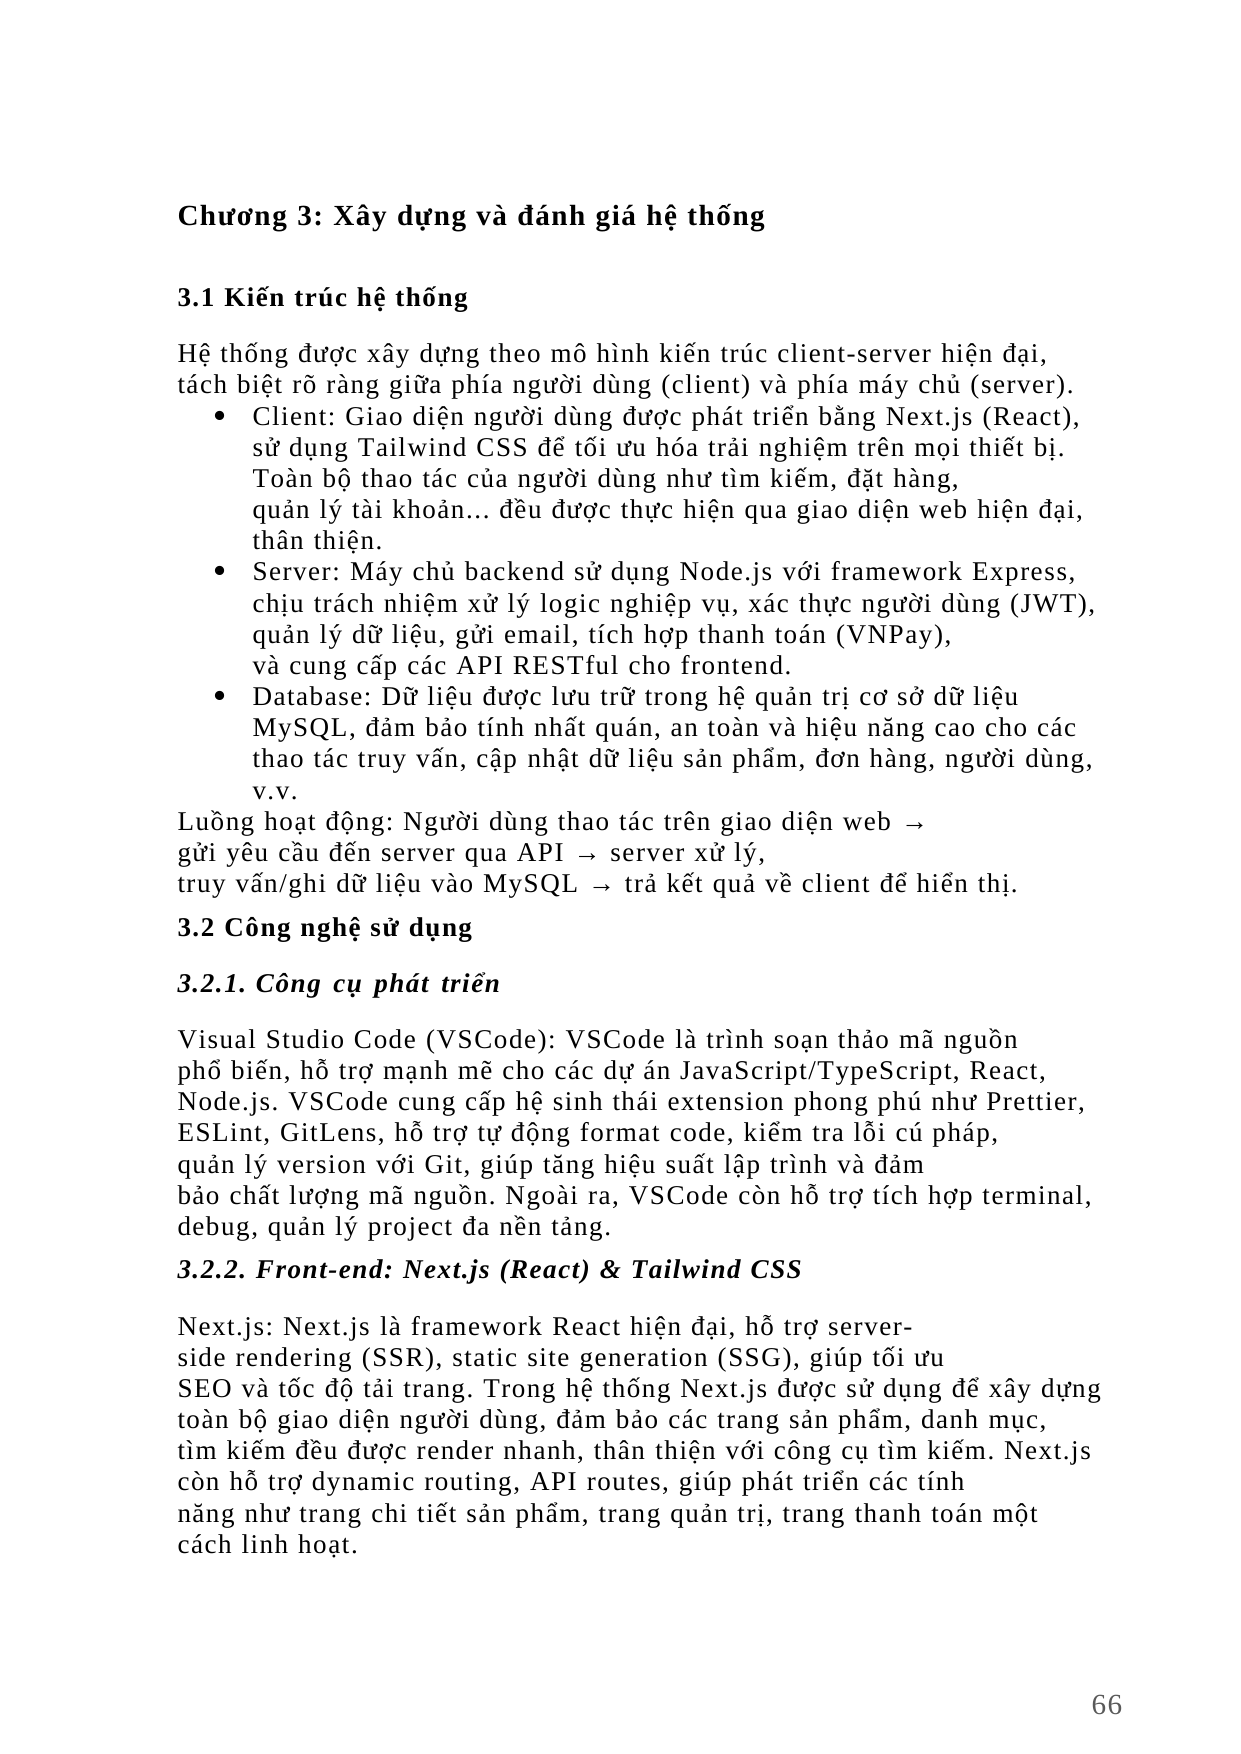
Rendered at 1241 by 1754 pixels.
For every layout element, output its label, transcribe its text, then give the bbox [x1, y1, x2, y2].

subtitle 3.1 Kiến trúc hệ thống [177, 281, 1122, 312]
subtitle 3.2.2. Front-end: Next.js (React) & Tailwind CSS [177, 1254, 1122, 1285]
subtitle 3.2 Công nghệ sử dụng [177, 911, 1122, 942]
list Database: Dữ liệu được lưu trữ trong hệ quản trị cơ sở dữ liệu MySQL, đảm bảo tính nhất quán, an toàn và hiệu năng cao cho các thao tác truy vấn, cập nhật dữ liệu sản phẩm, đơn hàng, người dùng, v.v. [215, 680, 1122, 805]
text Luồng hoạt động: Người dùng thao tác trên giao diện web → gửi yêu cầu đến server qua API → server xử lý, truy vấn/ghi dữ liệu vào MySQL → trả kết quả về client để hiển thị. [177, 805, 1122, 898]
text Visual Studio Code (VSCode): VSCode là trình soạn thảo mã nguồn phổ biến, hỗ trợ mạnh mẽ cho các dự án JavaScript/TypeScript, React, Node.js. VSCode cung cấp hệ sinh thái extension phong phú như Prettier, ESLint, GitLens, hỗ trợ tự động format code, kiểm tra lỗi cú pháp, quản lý version với Git, giúp tăng hiệu suất lập trình và đảm bảo chất lượng mã nguồn. Ngoài ra, VSCode còn hỗ trợ tích hợp terminal, debug, quản lý project đa nền tảng. [177, 1023, 1122, 1241]
subtitle 3.2.1. Công cụ phát triển [177, 967, 1122, 998]
subtitle Chương 3: Xây dựng và đánh giá hệ thống [177, 198, 1122, 231]
list Server: Máy chủ backend sử dụng Node.js với framework Express, chịu trách nhiệm xử lý logic nghiệp vụ, xác thực người dùng (JWT), quản lý dữ liệu, gửi email, tích hợp thanh toán (VNPay), và cung cấp các API RESTful cho frontend. [215, 556, 1122, 680]
text Next.js: Next.js là framework React hiện đại, hỗ trợ server-side rendering (SSR), static site generation (SSG), giúp tối ưu SEO và tốc độ tải trang. Trong hệ thống Next.js được sử dụng để xây dựng toàn bộ giao diện người dùng, đảm bảo các trang sản phẩm, danh mục, tìm kiếm đều được render nhanh, thân thiện với công cụ tìm kiếm. Next.js còn hỗ trợ dynamic routing, API routes, giúp phát triển các tính năng như trang chi tiết sản phẩm, trang quản trị, trang thanh toán một cách linh hoạt. [177, 1310, 1122, 1559]
text Hệ thống được xây dựng theo mô hình kiến trúc client-server hiện đại, tách biệt rõ ràng giữa phía người dùng (client) và phía máy chủ (server). [177, 337, 1122, 400]
list Client: Giao diện người dùng được phát triển bằng Next.js (React), sử dụng Tailwind CSS để tối ưu hóa trải nghiệm trên mọi thiết bị. Toàn bộ thao tác của người dùng như tìm kiếm, đặt hàng, quản lý tài khoản... đều được thực hiện qua giao diện web hiện đại, thân thiện. [215, 400, 1122, 556]
